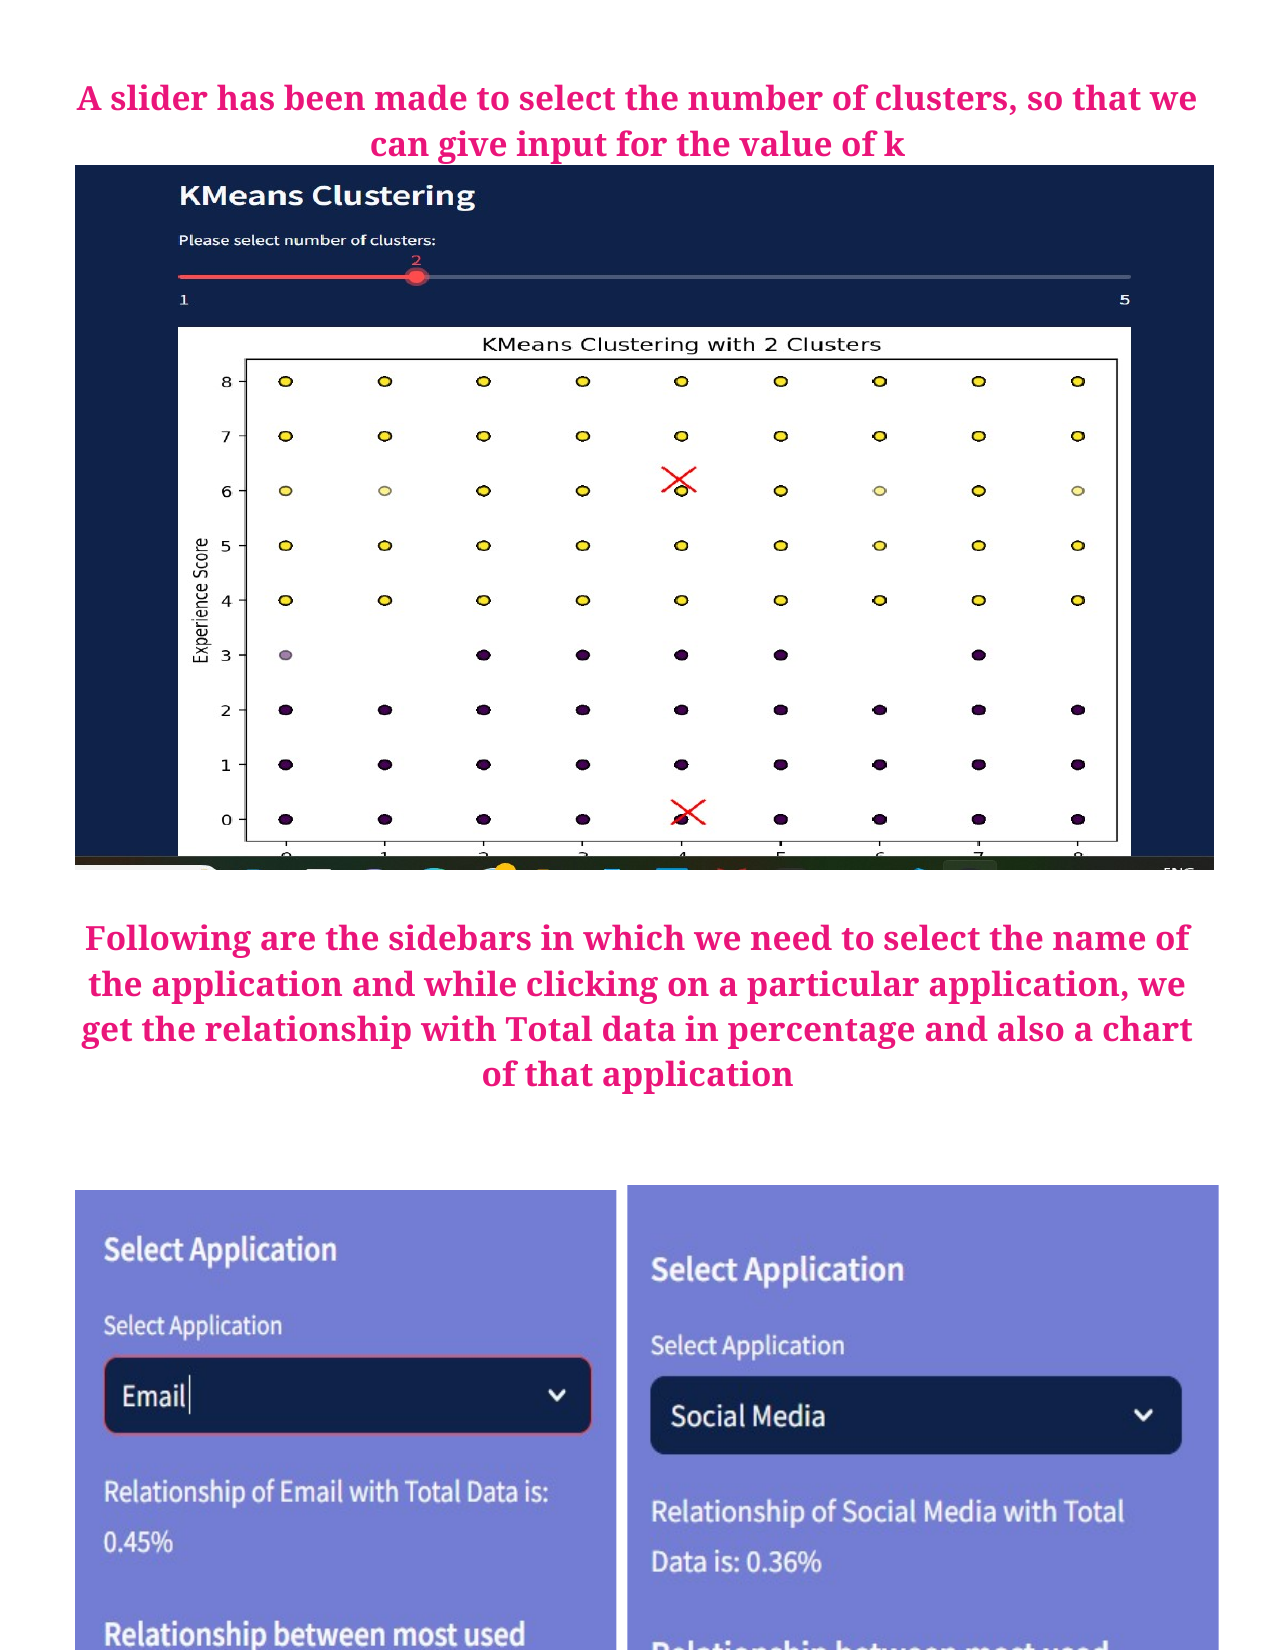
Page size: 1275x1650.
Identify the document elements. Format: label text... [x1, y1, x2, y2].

text Following are the sidebars in which we need to select the name of the application and while clicking on a particular application, we get the relationship with Total data in percentage and also a chart of that application [75, 915, 1200, 1097]
picture [75, 165, 1214, 870]
picture [627, 1185, 1219, 1650]
text A slider has been made to select the number of clusters, so that we can give input for the value of k [75, 75, 1200, 165]
picture [75, 1190, 617, 1650]
